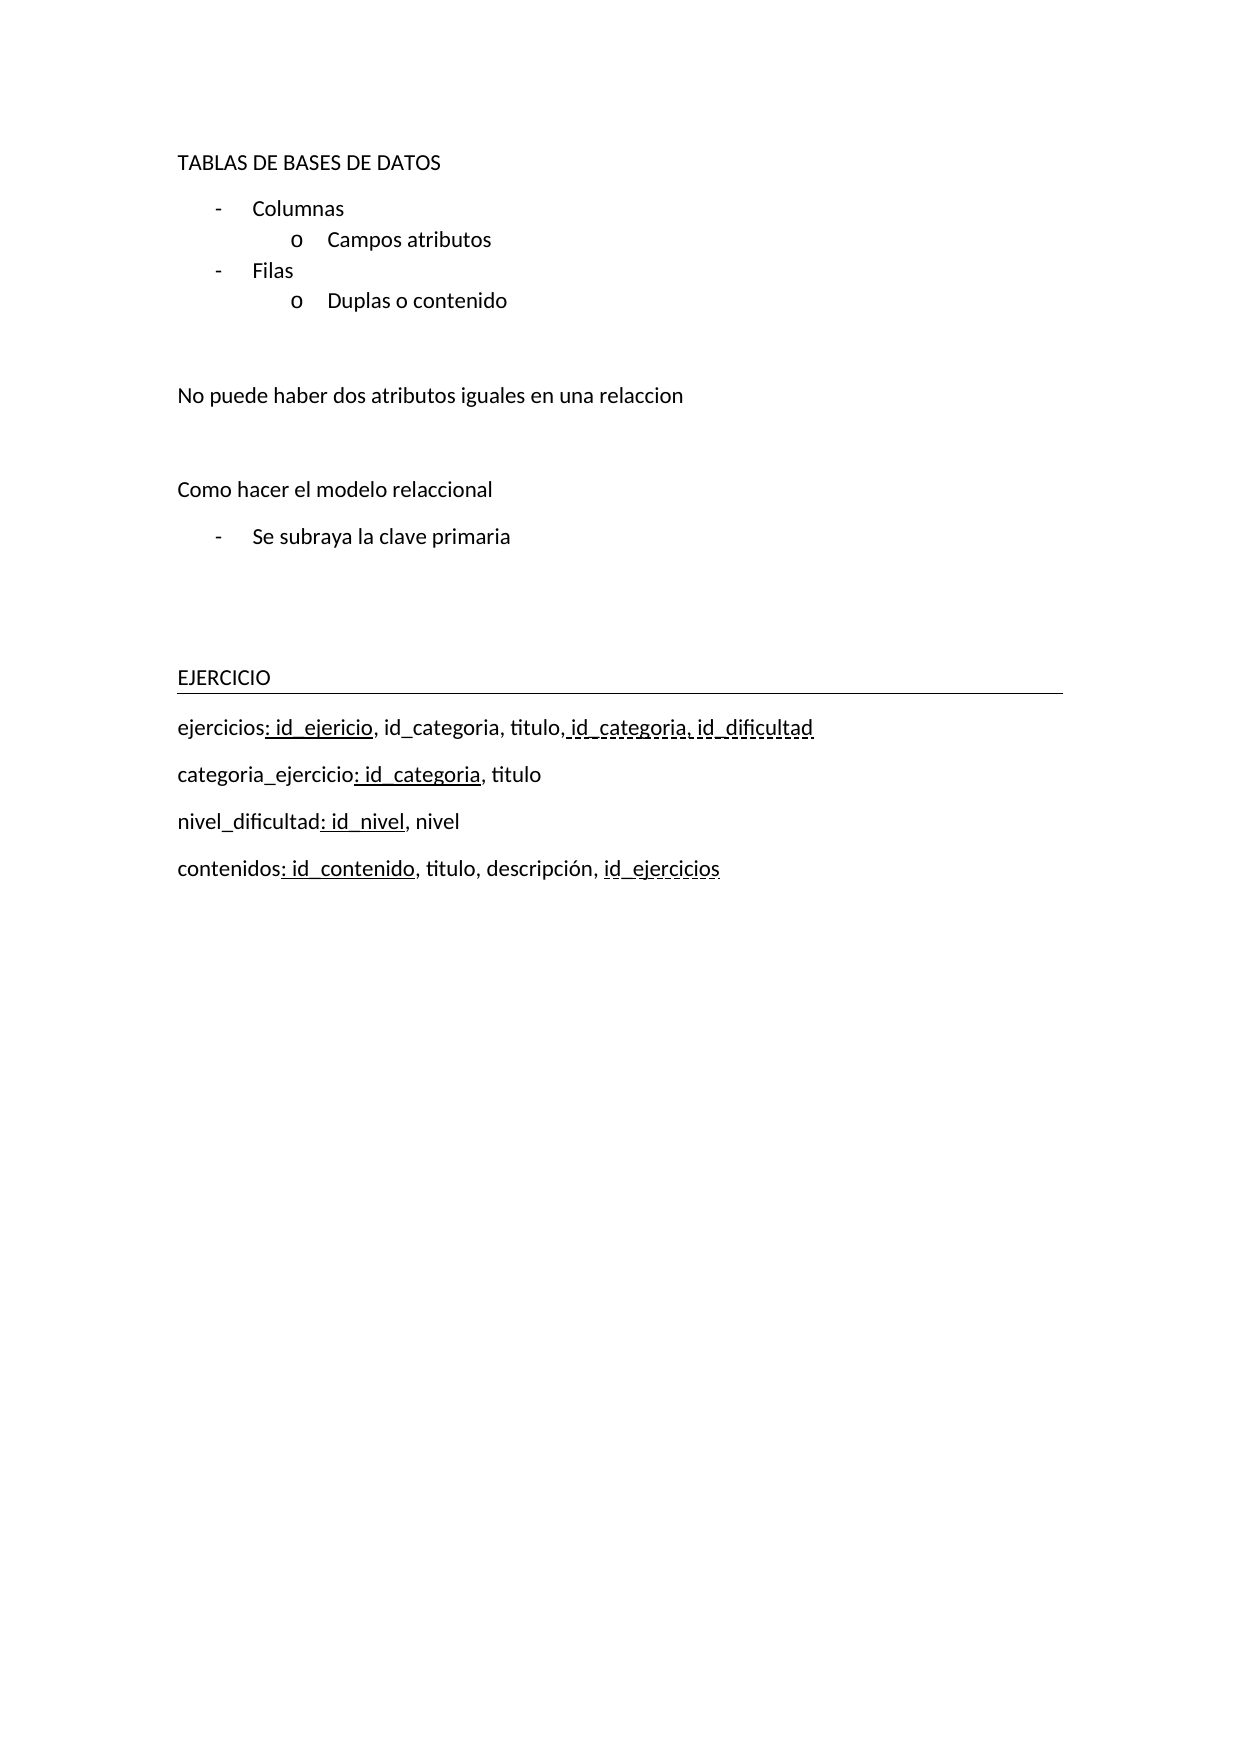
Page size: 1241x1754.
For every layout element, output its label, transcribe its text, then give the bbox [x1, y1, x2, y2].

list Se subraya la clave primaria [215, 522, 1063, 550]
text No puede haber dos atributos iguales en una relaccion [177, 381, 1063, 409]
list Duplas o contenido [290, 286, 1063, 316]
list Columnas [215, 194, 1063, 222]
text nivel_dificultad: id_nivel, nivel [177, 807, 1063, 835]
list Filas [215, 256, 1063, 284]
text Como hacer el modelo relaccional [177, 475, 1063, 503]
text TABLAS DE BASES DE DATOS [177, 148, 1063, 176]
text ejercicios: id_ejericio, id_categoria, titulo, id_categoria, id_dificultad [177, 713, 1063, 741]
list Campos atributos [290, 225, 1063, 254]
text contenidos: id_contenido, titulo, descripción, id_ejercicios [177, 854, 1063, 882]
text categoria_ejercicio: id_categoria, titulo [177, 760, 1063, 788]
text EJERCICIO [177, 663, 1063, 693]
